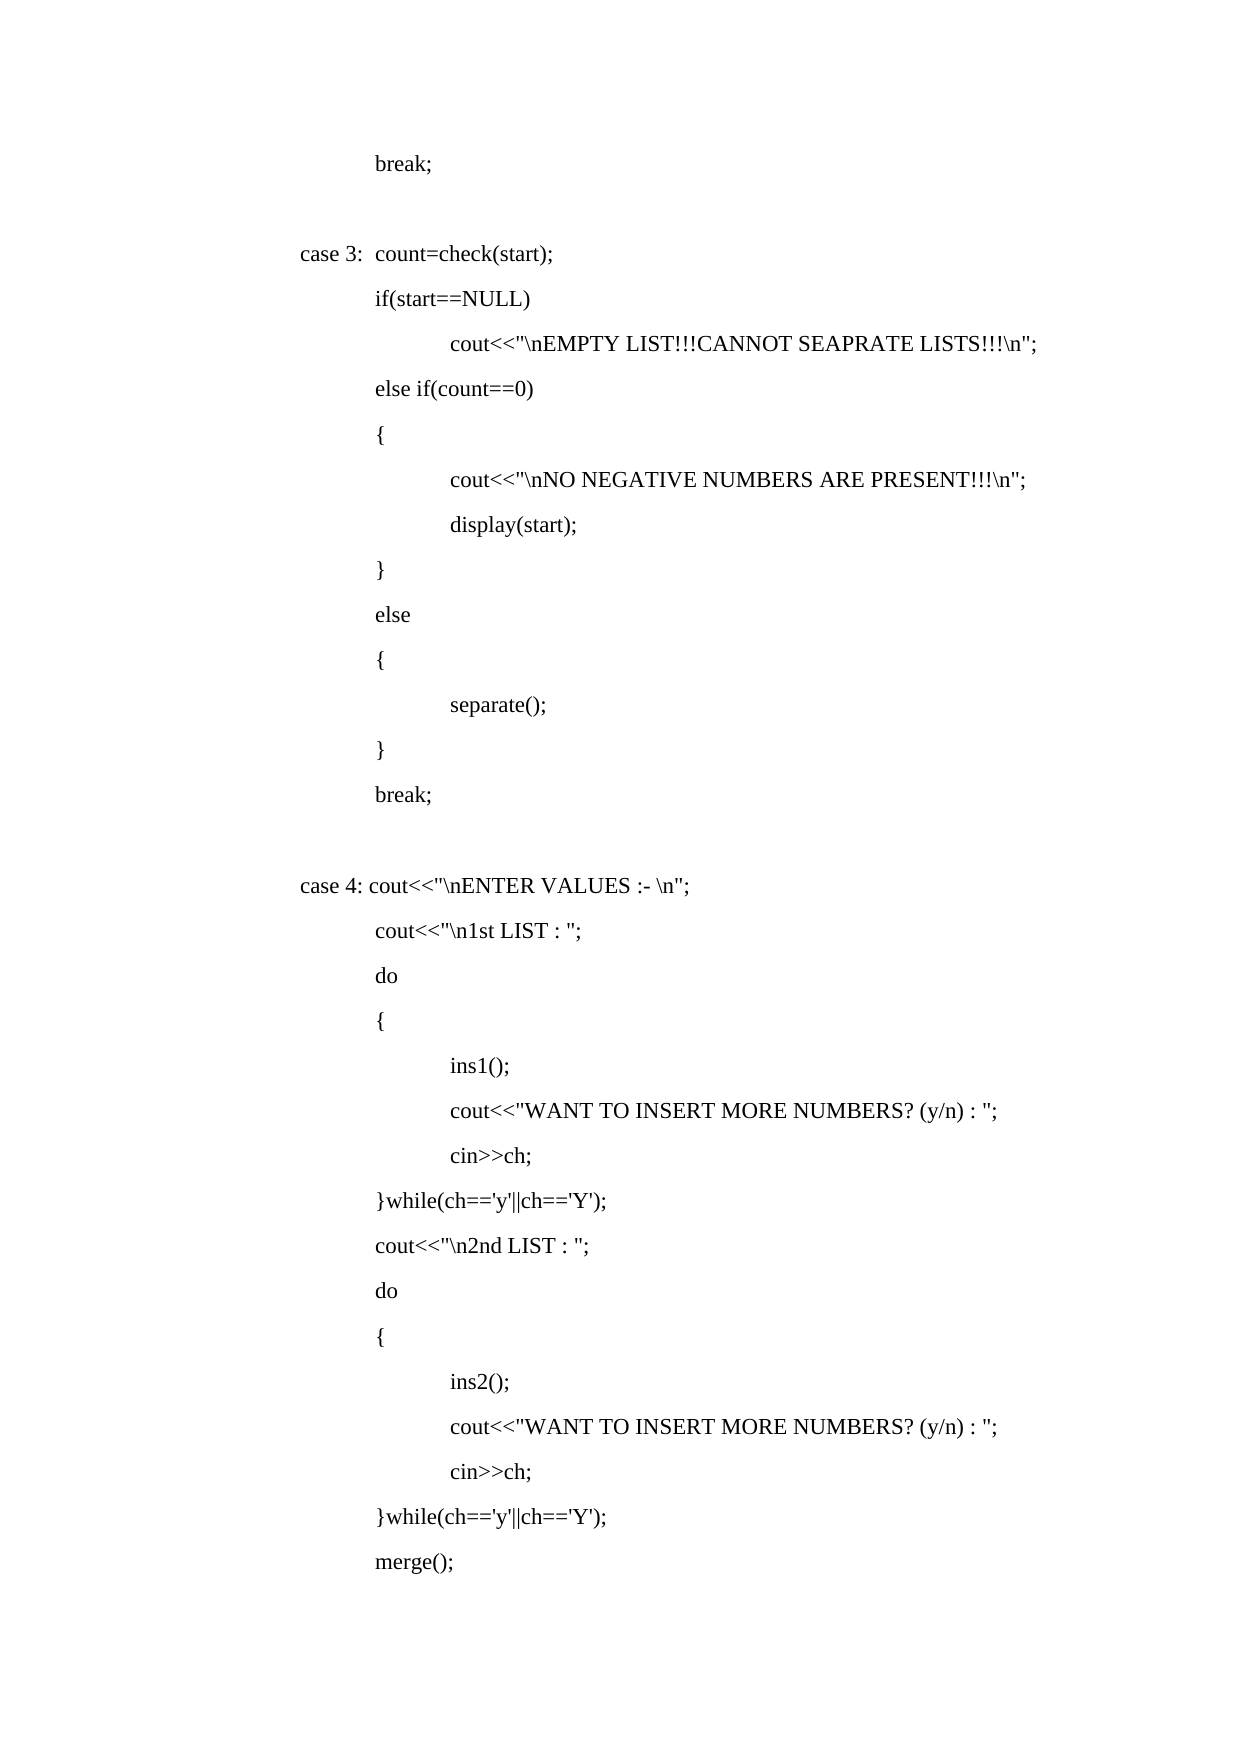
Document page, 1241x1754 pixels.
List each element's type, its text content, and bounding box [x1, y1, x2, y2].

text cout<<"\n2nd LIST : "; [150, 1232, 1090, 1259]
text { [150, 646, 1090, 672]
text break; [150, 781, 1090, 808]
text } [150, 556, 1090, 582]
text cout<<"\n1st LIST : "; [150, 917, 1090, 943]
text else [150, 601, 1090, 627]
text separate(); [150, 691, 1090, 718]
text case 3: count=check(start); [150, 240, 1090, 267]
text cout<<"\nEMPTY LIST!!!CANNOT SEAPRATE LISTS!!!\n"; [150, 330, 1090, 357]
text }while(ch=='y'||ch=='Y'); [150, 1187, 1090, 1214]
text { [150, 421, 1090, 447]
text cout<<"\nNO NEGATIVE NUMBERS ARE PRESENT!!!\n"; [150, 466, 1090, 492]
text ins2(); [150, 1368, 1090, 1394]
text do [150, 962, 1090, 988]
text ins1(); [150, 1052, 1090, 1078]
text cin>>ch; [150, 1142, 1090, 1169]
text { [150, 1323, 1090, 1349]
text case 4: cout<<"\nENTER VALUES :- \n"; [150, 872, 1090, 898]
text if(start==NULL) [150, 285, 1090, 312]
text cout<<"WANT TO INSERT MORE NUMBERS? (y/n) : "; [150, 1097, 1090, 1123]
text cin>>ch; [150, 1458, 1090, 1484]
text else if(count==0) [150, 376, 1090, 402]
text do [150, 1278, 1090, 1304]
text }while(ch=='y'||ch=='Y'); [150, 1503, 1090, 1529]
text break; [150, 150, 1090, 176]
text display(start); [150, 511, 1090, 537]
text merge(); [150, 1548, 1090, 1574]
text { [150, 1007, 1090, 1033]
text cout<<"WANT TO INSERT MORE NUMBERS? (y/n) : "; [150, 1413, 1090, 1439]
text } [150, 736, 1090, 763]
